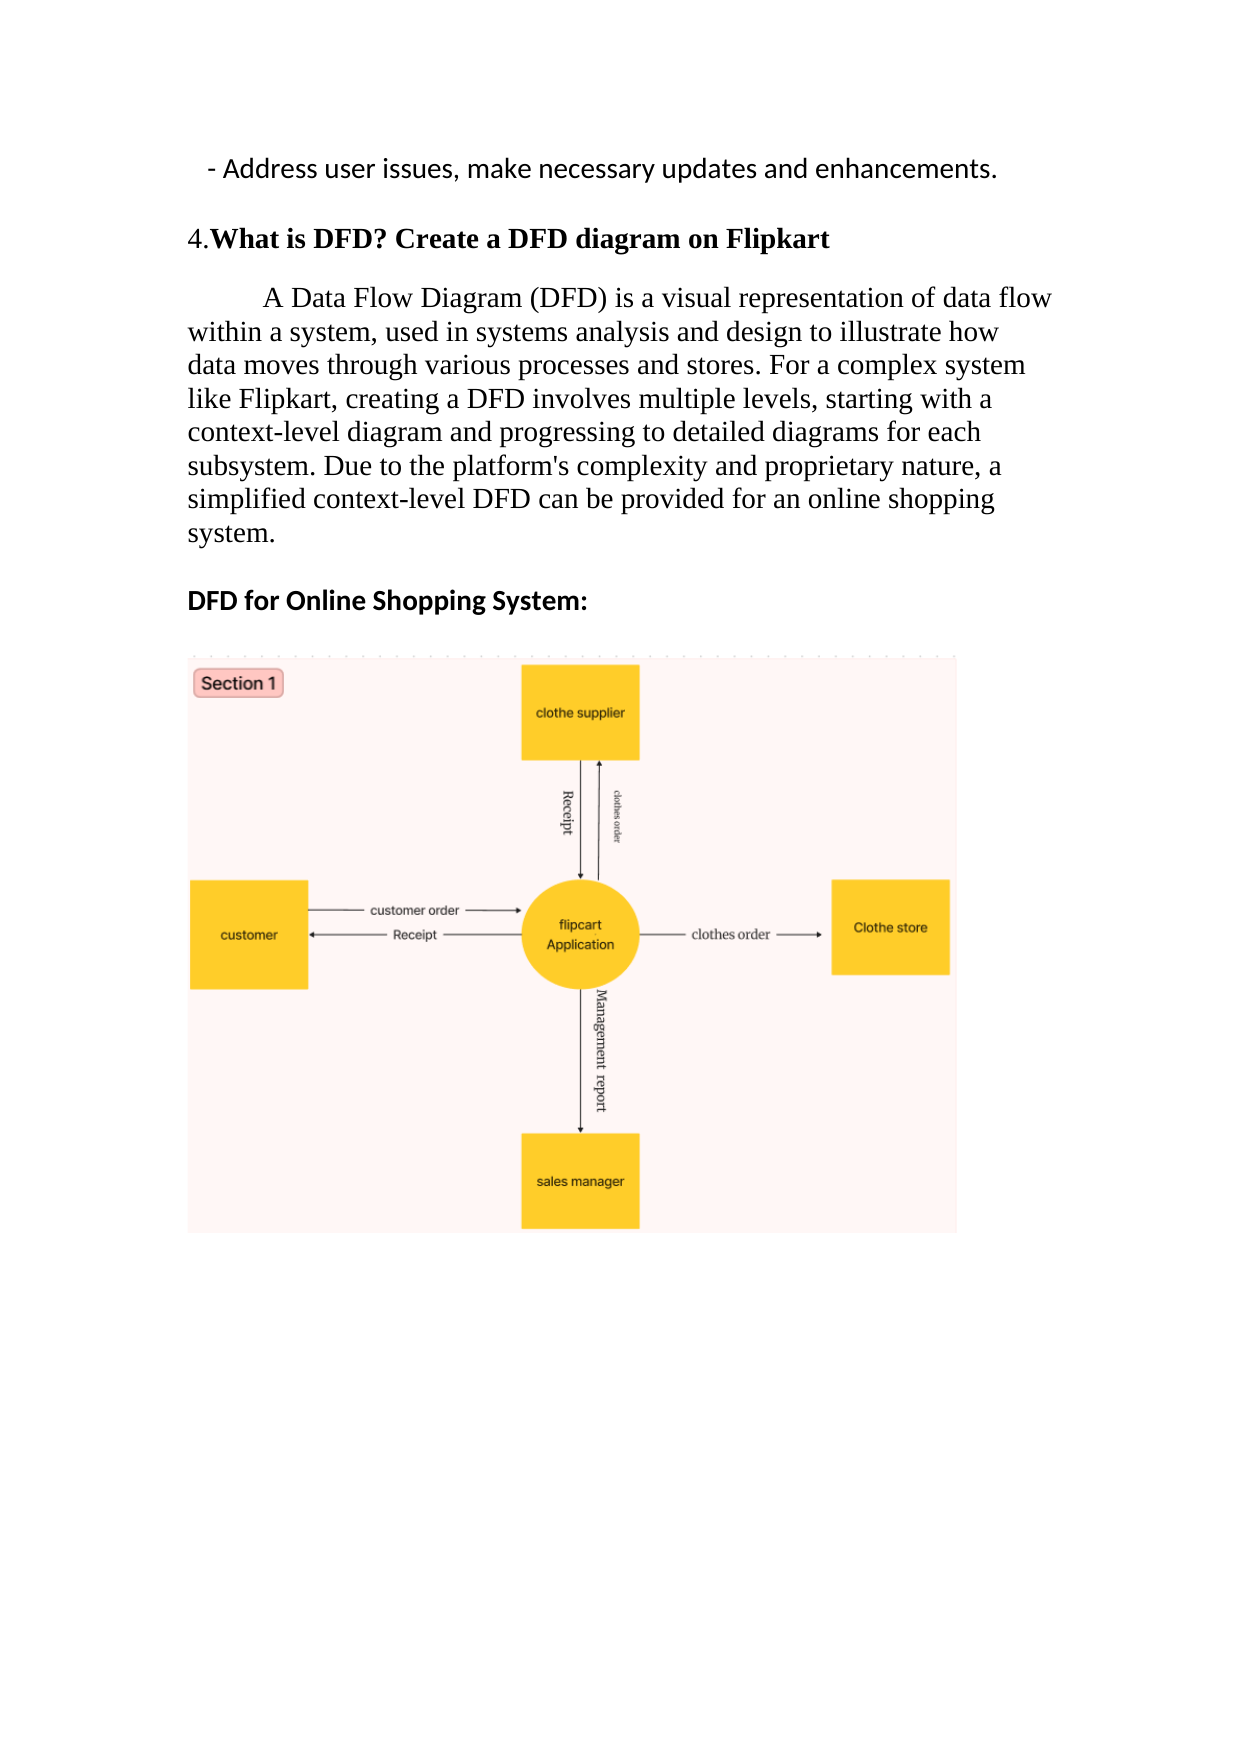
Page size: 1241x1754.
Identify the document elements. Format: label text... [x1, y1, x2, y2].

text DFD for Online Shopping System: [187, 582, 1053, 618]
list - Address user issues, make necessary updates and enhancements. [187, 150, 1053, 186]
list 4.What is DFD? Create a DFD diagram on Flipkart [187, 221, 1053, 255]
picture [187, 651, 967, 1233]
list A Data Flow Diagram (DFD) is a visual representation of data flow within a system, used in systems analysis and design to illustrate how data moves through various processes and stores. For a complex system like Flipkart, creating a DFD involves multiple levels, starting with a context-level diagram and progressing to detailed diagrams for each subsystem. Due to the platform's complexity and proprietary nature, a simplified context-level DFD can be provided for an online shopping system. [187, 280, 1053, 548]
